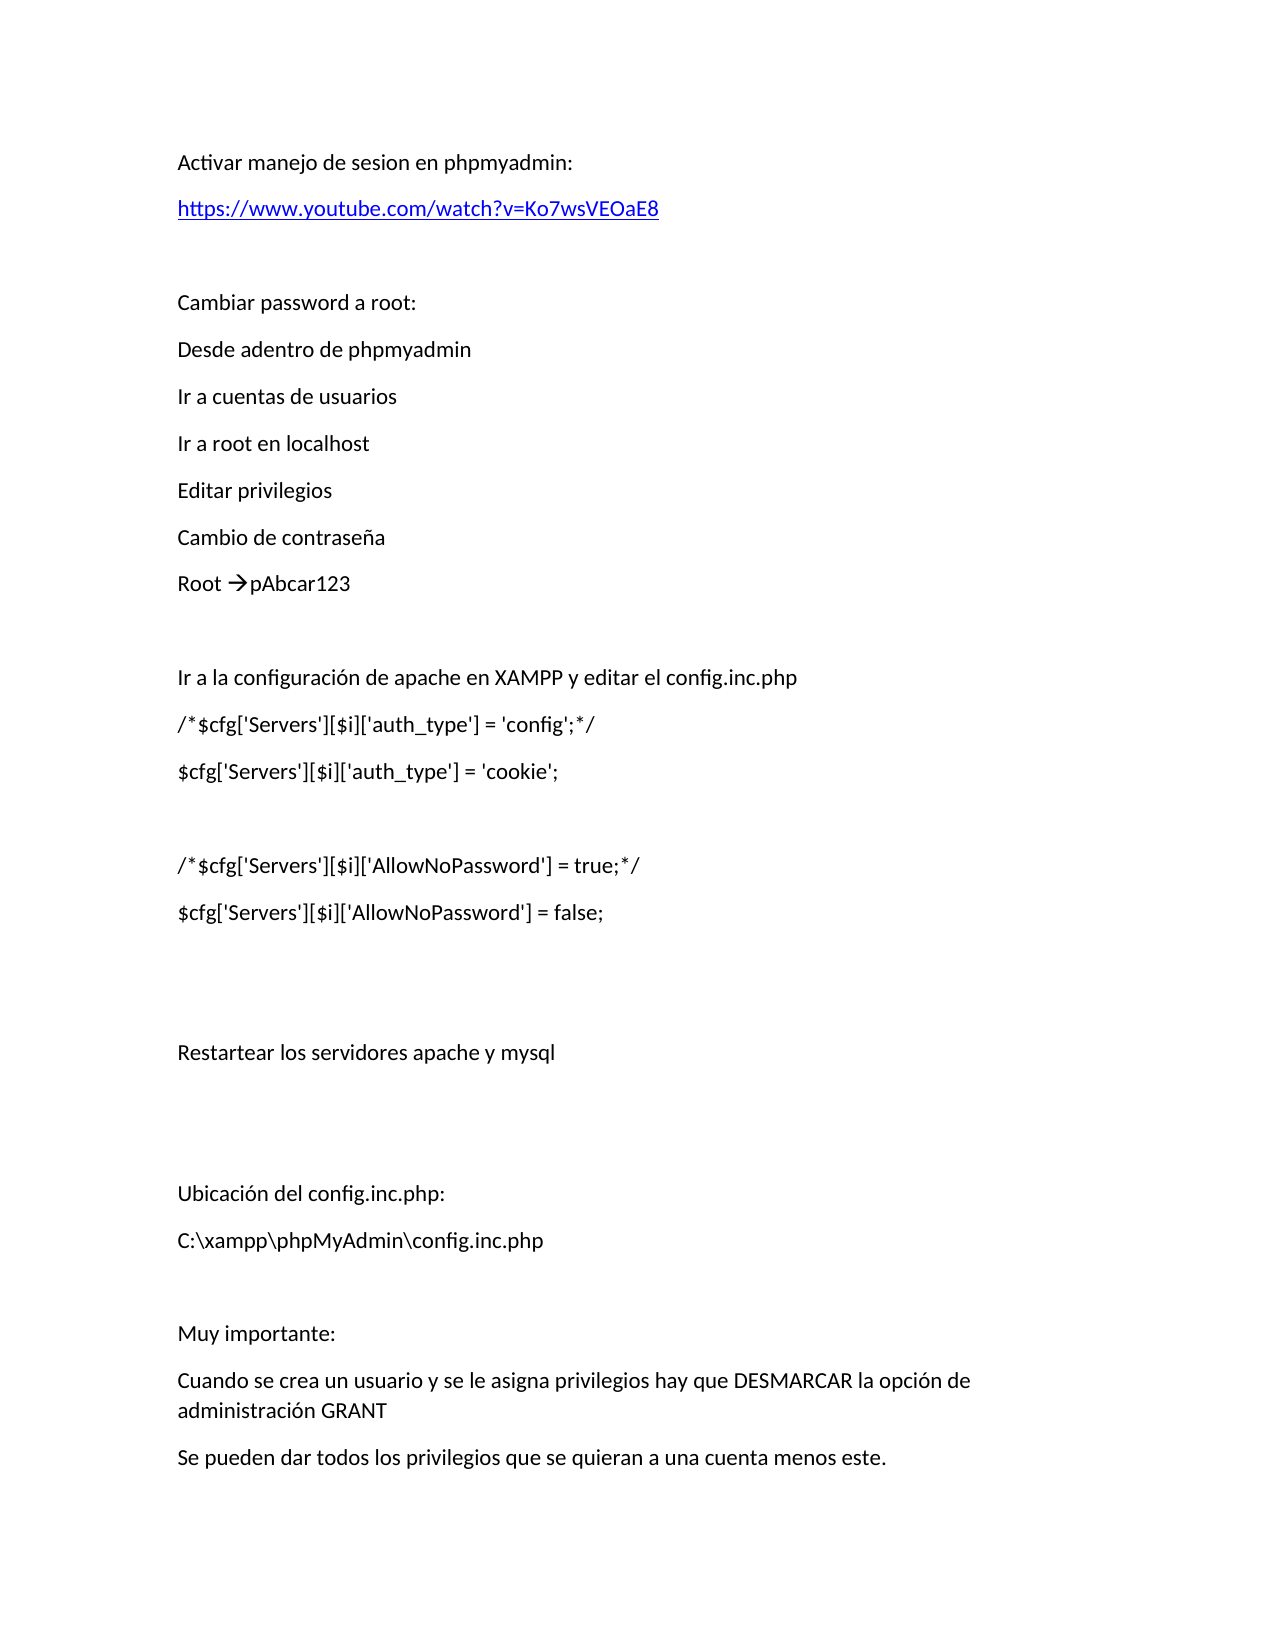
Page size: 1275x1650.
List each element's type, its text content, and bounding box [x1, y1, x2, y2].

text /*$cfg['Servers'][$i]['auth_type'] = 'config';*/ [177, 710, 1098, 738]
text Restartear los servidores apache y mysql [177, 1038, 1098, 1066]
text Muy importante: [177, 1319, 1098, 1347]
text https://www.youtube.com/watch?v=Ko7wsVEOaE8 [177, 194, 1098, 222]
text Ir a la configuración de apache en XAMPP y editar el config.inc.php [177, 663, 1098, 691]
text Ir a cuentas de usuarios [177, 382, 1098, 410]
text Ir a root en localhost [177, 429, 1098, 457]
text Activar manejo de sesion en phpmyadmin: [177, 148, 1098, 176]
text $cfg['Servers'][$i]['auth_type'] = 'cookie'; [177, 757, 1098, 785]
text Ubicación del config.inc.php: [177, 1179, 1098, 1207]
text Se pueden dar todos los privilegios que se quieran a una cuenta menos este. [177, 1443, 1098, 1471]
text $cfg['Servers'][$i]['AllowNoPassword'] = false; [177, 898, 1098, 926]
text Cambiar password a root: [177, 288, 1098, 316]
text Cuando se crea un usuario y se le asigna privilegios hay que DESMARCAR la opción de administración GRANT [177, 1366, 1098, 1424]
text Desde adentro de phpmyadmin [177, 335, 1098, 363]
text Editar privilegios [177, 476, 1098, 504]
text C:\xampp\phpMyAdmin\config.inc.php [177, 1226, 1098, 1254]
text Cambio de contraseña [177, 523, 1098, 551]
text Root pAbcar123 [177, 569, 1098, 597]
text /*$cfg['Servers'][$i]['AllowNoPassword'] = true;*/ [177, 851, 1098, 879]
